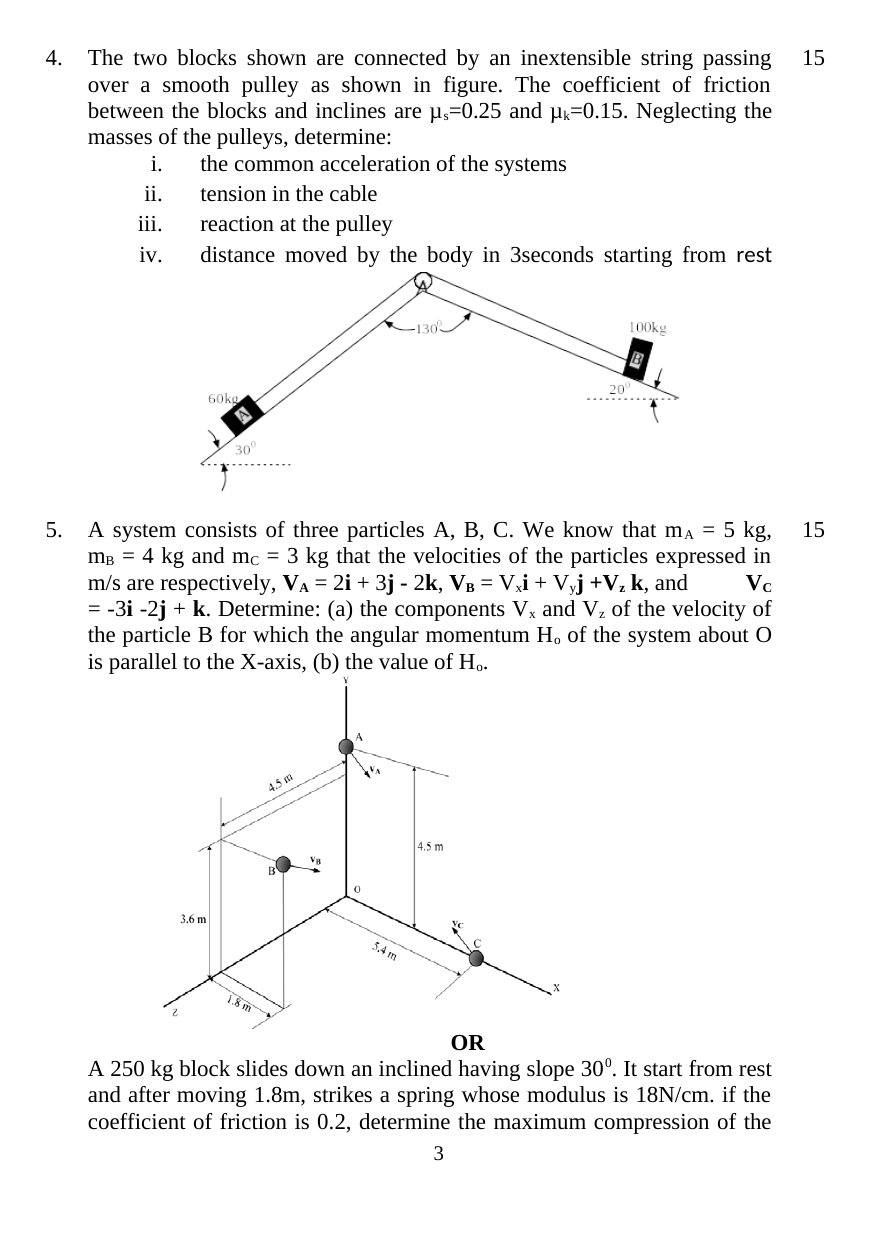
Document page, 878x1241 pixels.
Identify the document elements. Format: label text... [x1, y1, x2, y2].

table_cell [34, 516, 76, 1134]
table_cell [76, 516, 783, 1134]
table_cell 15 [784, 516, 843, 1134]
table_cell [34, 44, 76, 516]
table_cell The two blocks shown are connected by an inextensible string passing over a smooth pulley as shown in figure. The coefficient of friction between the blocks and inclines are µs=0.25 and µk=0.15. Neglecting the masses of the pulleys, determine: the common acceleration of the systems tension in the cable reaction at the pulley distance moved by the body in 3seconds starting from rest [76, 44, 783, 516]
table_cell 15 [784, 44, 843, 516]
